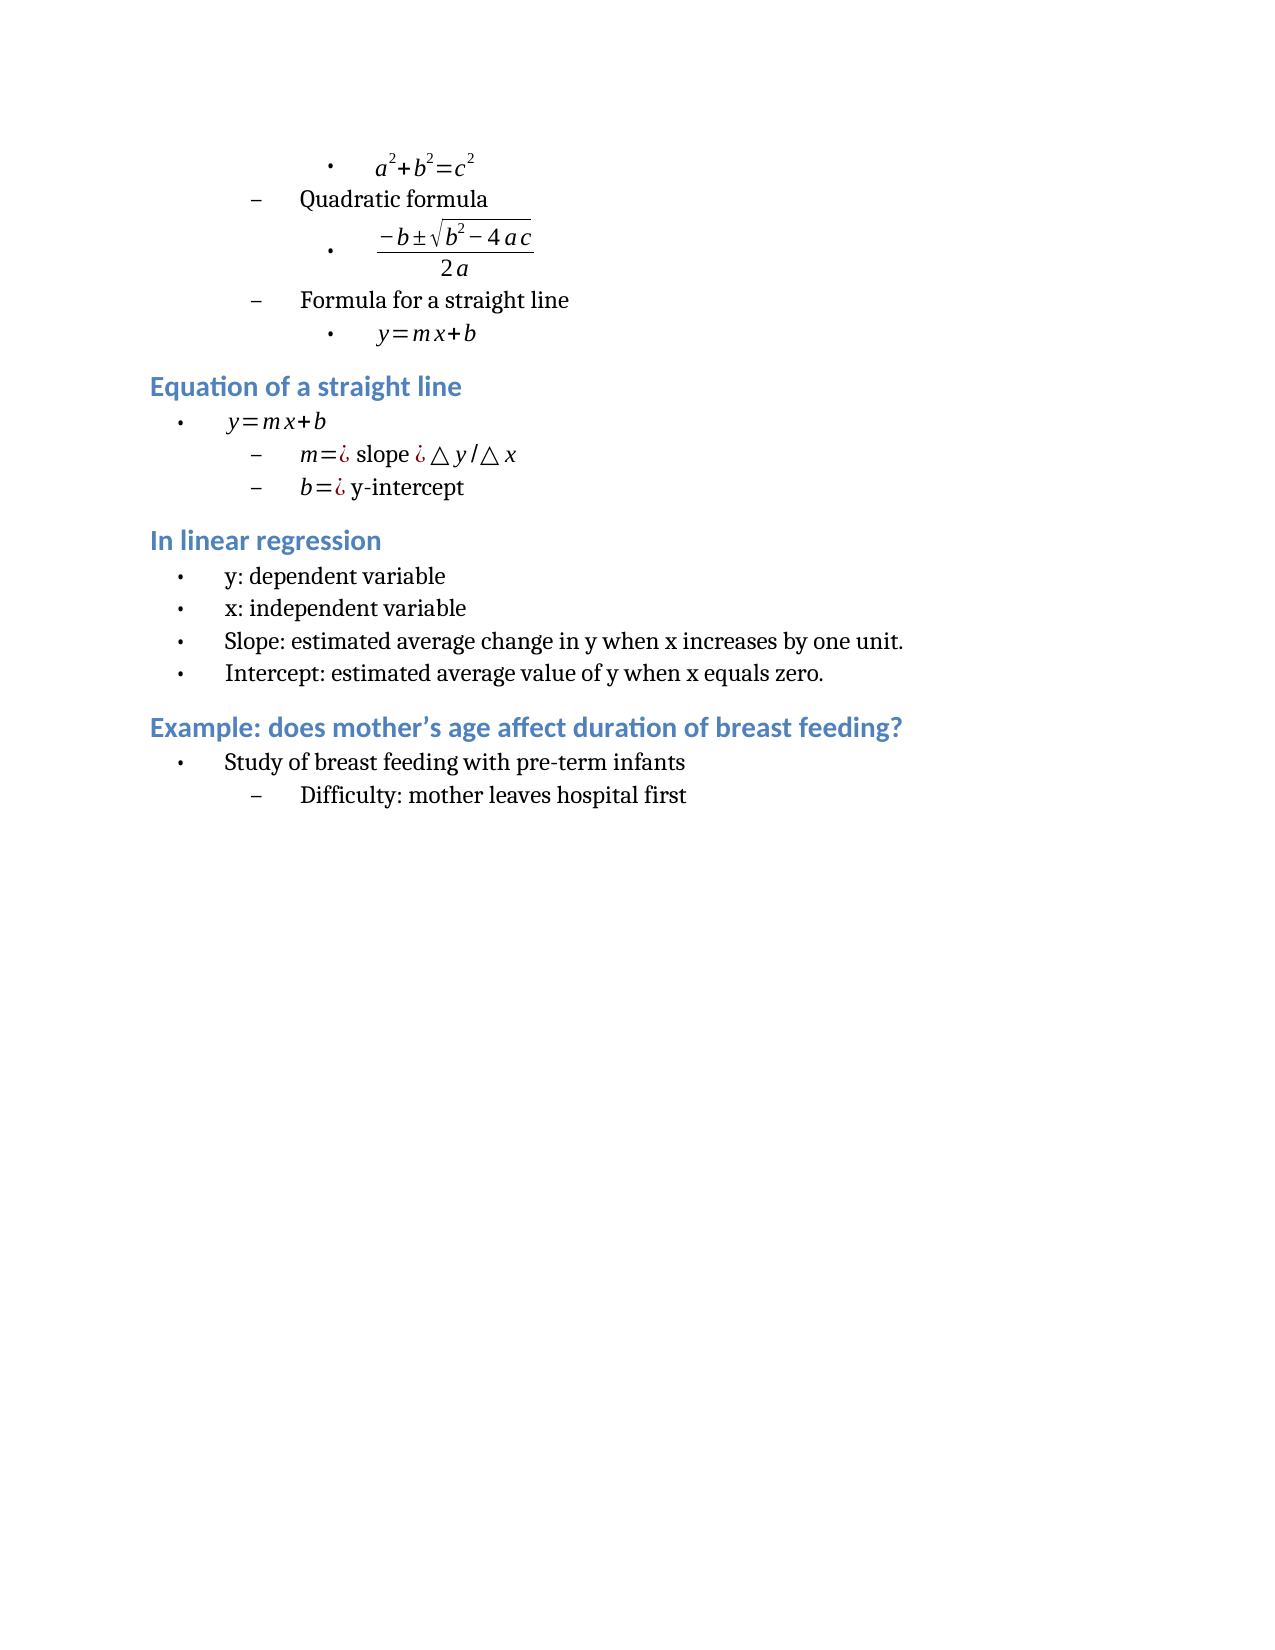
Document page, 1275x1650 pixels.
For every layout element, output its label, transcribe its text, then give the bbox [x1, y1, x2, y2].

list Study of breast feeding with pre-term infants [175, 748, 1125, 777]
list slope [250, 440, 1125, 469]
subtitle Example: does mother’s age affect duration of breast feeding? [150, 709, 1125, 744]
list Intercept: estimated average value of y when x equals zero. [175, 659, 1125, 688]
list y: dependent variable [175, 562, 1125, 590]
subtitle Equation of a straight line [150, 368, 1125, 404]
list y-intercept [250, 473, 1125, 501]
list Slope: estimated average change in y when x increases by one unit. [175, 627, 1125, 655]
list Difficulty: mother leaves hospital first [250, 781, 1125, 809]
list Formula for a straight line [250, 286, 1125, 315]
subtitle In linear regression [150, 522, 1125, 558]
list x: independent variable [175, 594, 1125, 623]
list Quadratic formula [250, 185, 1125, 214]
